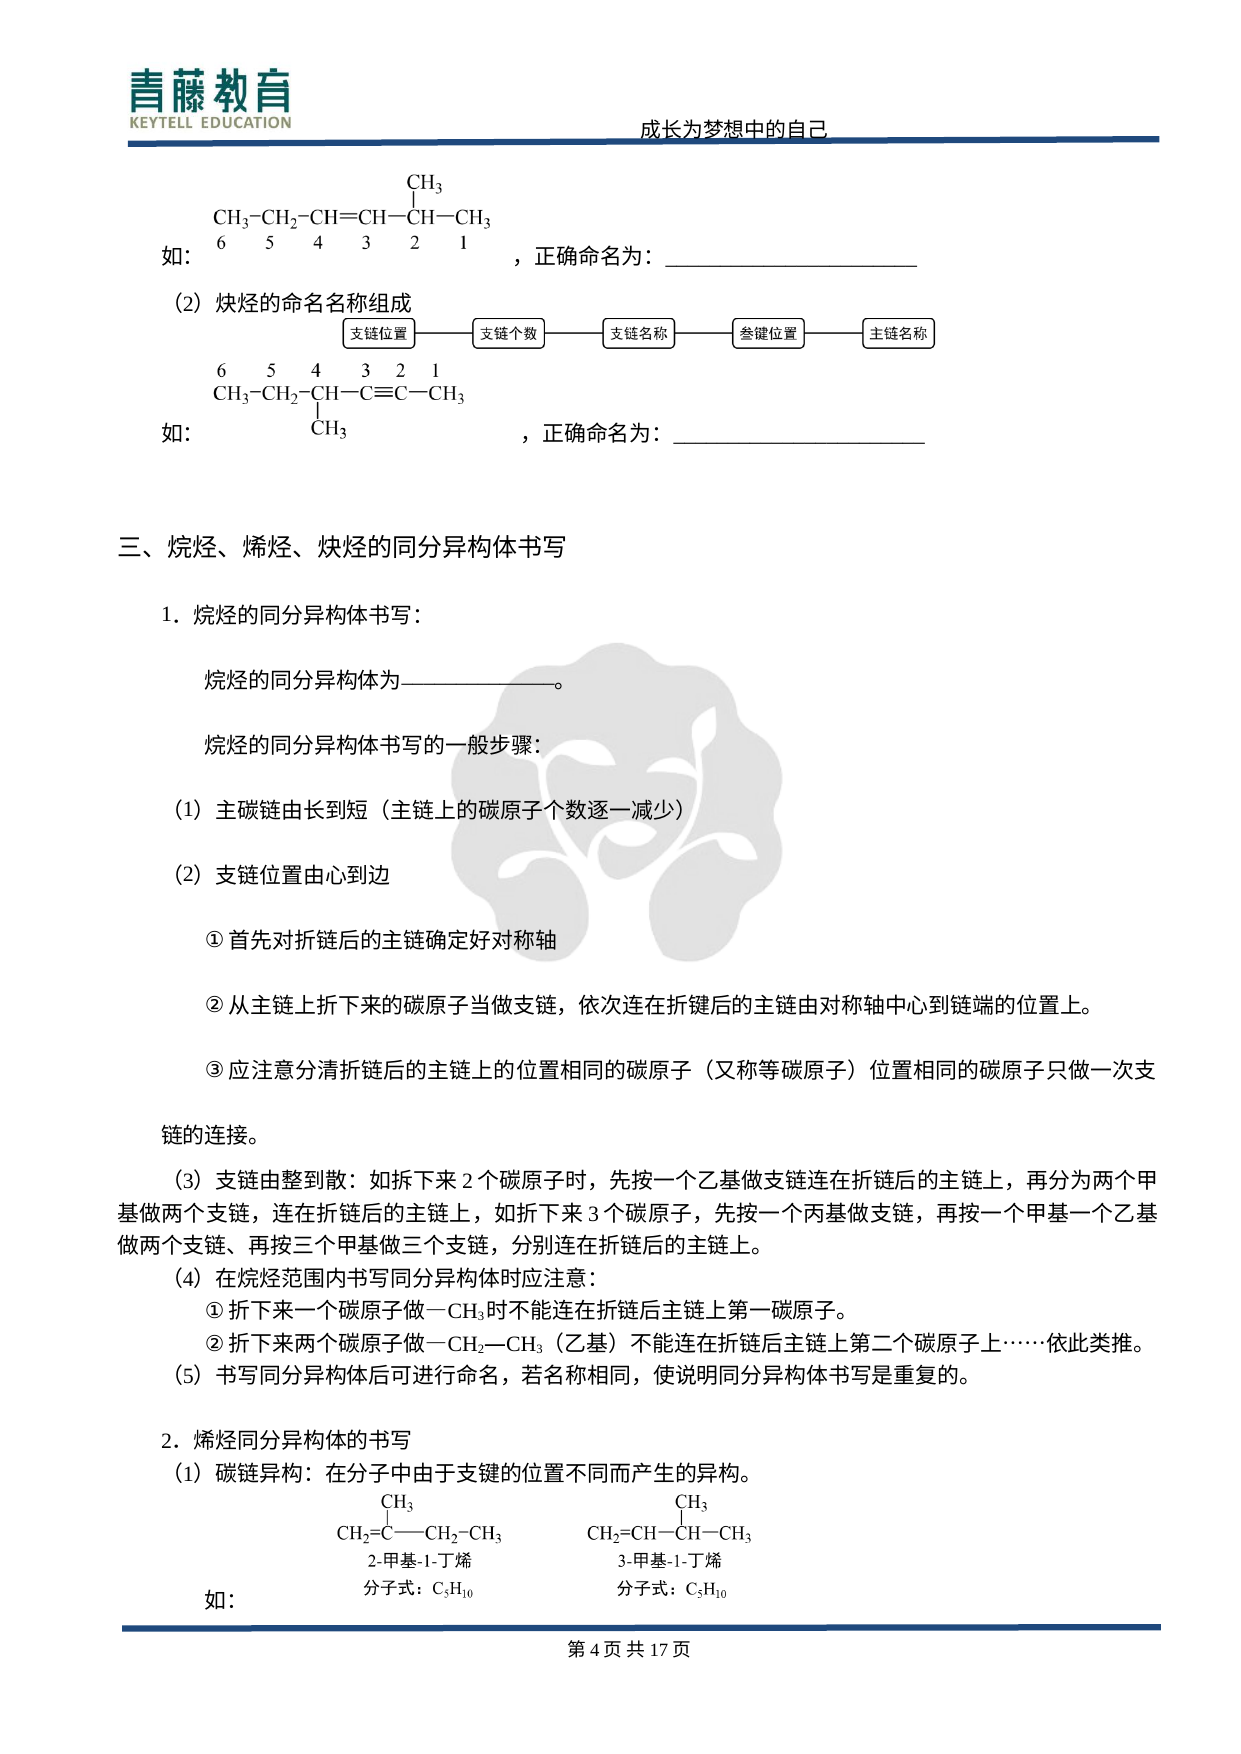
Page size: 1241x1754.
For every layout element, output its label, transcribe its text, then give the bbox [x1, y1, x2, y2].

text （3）支链由整到散：如拆下来2个碳原子时，先按一个乙基做支链连在折链后的主链上，再分为两个甲基做两个支链，连在折链后的主链上，如折下来3个碳原子，先按一个丙基做支链，再按一个甲基一个乙基做两个支链、再按三个甲基做三个支链，分别连在折链后的主链上。 [117, 1163, 1159, 1261]
text 三、烷烃、烯烃、炔烃的同分异构体书写 [117, 513, 1159, 578]
text ③应注意分清折链后的主链上的位置相同的碳原子（又称等碳原子）位置相同的碳原子只做一次支链的连接。 [161, 1033, 1159, 1163]
text 1．烷烃的同分异构体书写： [117, 578, 1159, 643]
picture [204, 351, 521, 441]
text ①折下来一个碳原子做—CH3时不能连在折链后主链上第一碳原子。 [161, 1293, 1159, 1326]
text 烷烃的同分异构体为______________。 [161, 643, 1159, 708]
text 如：，正确命名为：_______________________ [161, 156, 1159, 286]
picture [335, 1491, 754, 1609]
picture [340, 318, 936, 350]
picture [113, 51, 303, 134]
text （1）主碳链由长到短（主链上的碳原子个数逐一减少） [117, 773, 1159, 838]
text ②折下来两个碳原子做—CH2—CH3（乙基）不能连在折链后主链上第二个碳原子上……依此类推。 [161, 1326, 1159, 1358]
text ①首先对折链后的主链确定好对称轴 [161, 903, 1159, 968]
text ②从主链上折下来的碳原子当做支链，依次连在折键后的主链由对称轴中心到链端的位置上。 [161, 968, 1159, 1033]
text （2）支链位置由心到边 [117, 838, 1159, 903]
text （1）碳链异构：在分子中由于支键的位置不同而产生的异构。 [117, 1456, 1159, 1488]
text 烷烃的同分异构体书写的一般步骤： [161, 708, 1159, 773]
text （5）书写同分异构体后可进行命名，若名称相同，使说明同分异构体书写是重复的。 [117, 1358, 1159, 1391]
text （4）在烷烃范围内书写同分异构体时应注意： [117, 1261, 1159, 1293]
text 2．烯烃同分异构体的书写 [117, 1423, 1159, 1456]
text （2）炔烃的命名名称组成 [117, 286, 1159, 318]
picture [204, 170, 513, 265]
